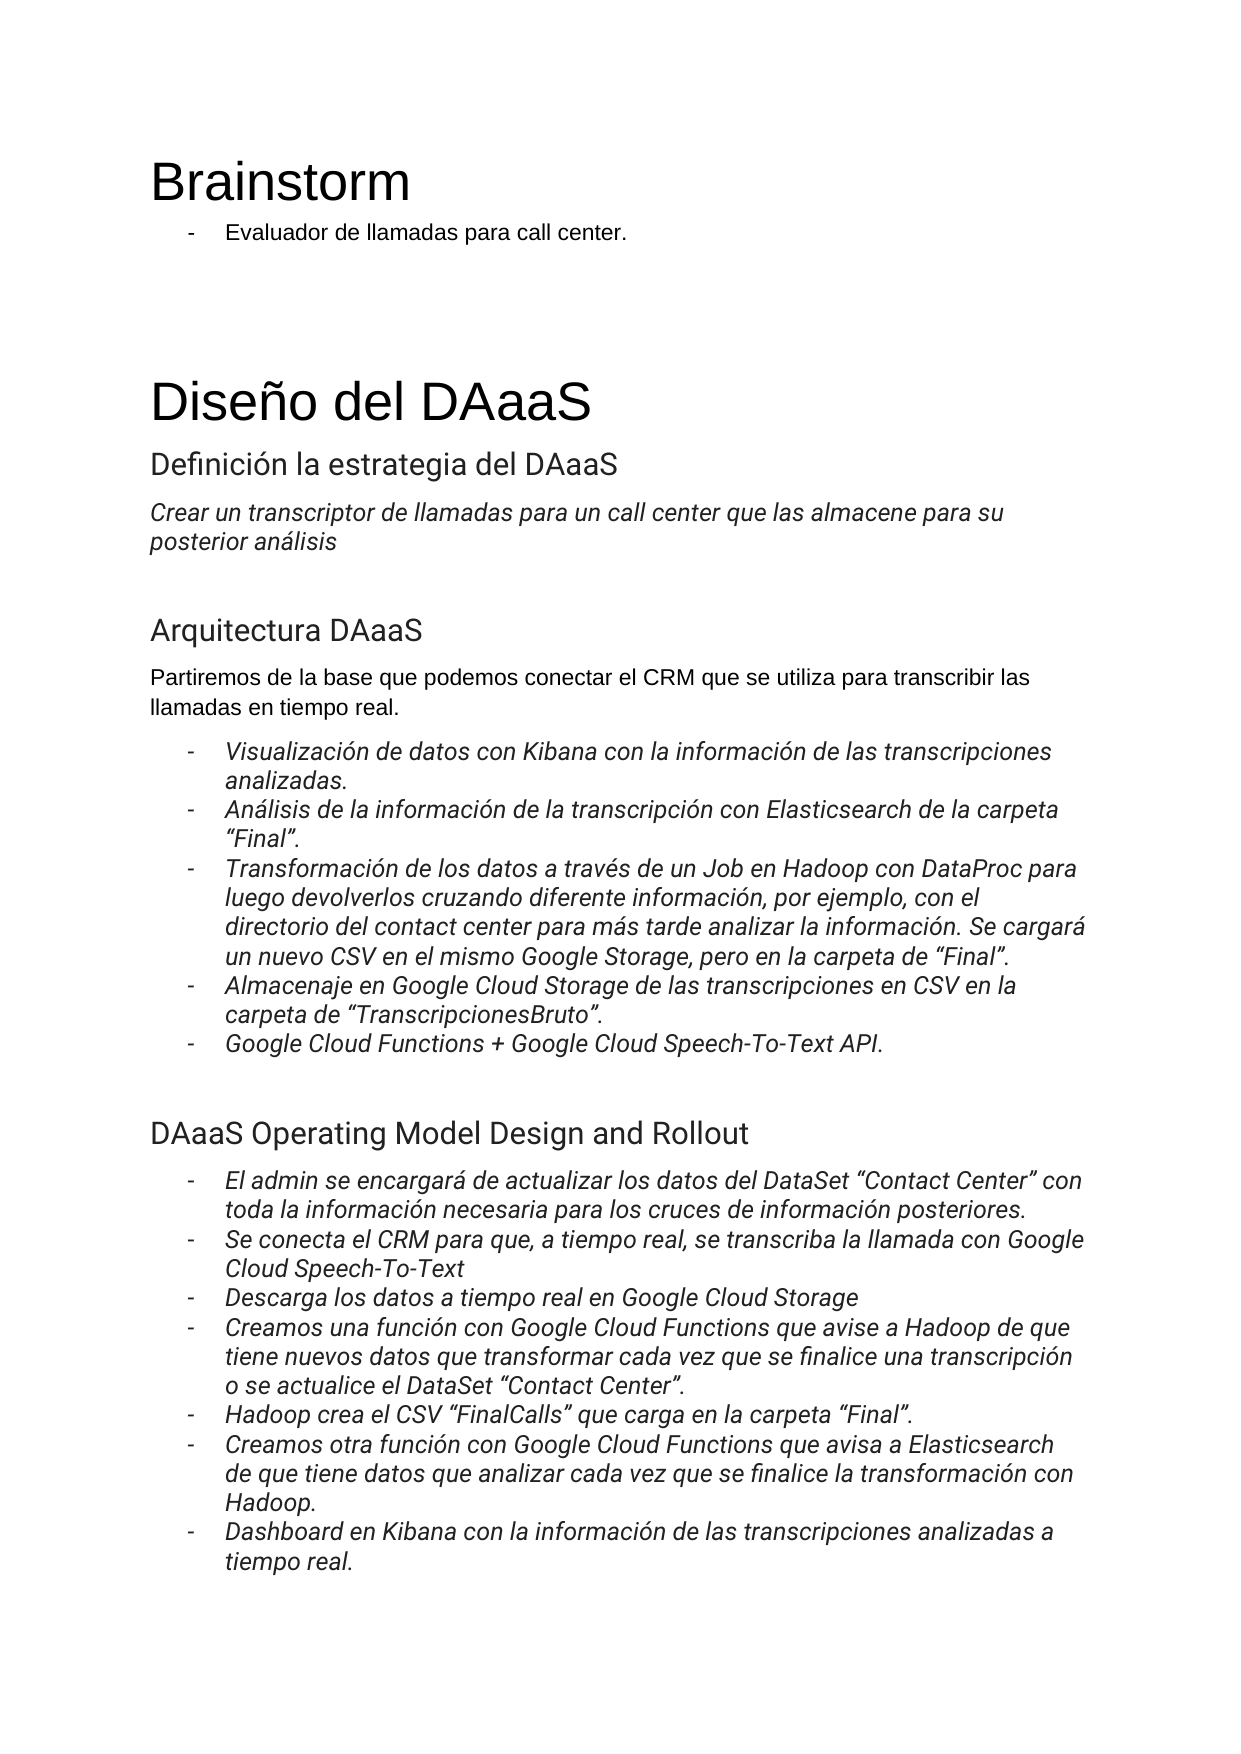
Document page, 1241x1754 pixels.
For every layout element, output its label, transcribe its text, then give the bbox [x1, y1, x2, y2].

list Google Cloud Functions + Google Cloud Speech-To-Text API. [187, 1029, 1090, 1059]
list Se conecta el CRM para que, a tiempo real, se transcriba la llamada con Google Cloud Speech-To-Text [187, 1225, 1090, 1283]
list Creamos una función con Google Cloud Functions que avise a Hadoop de que tiene nuevos datos que transformar cada vez que se finalice una transcripción o se actualice el DataSet “Contact Center”. [187, 1313, 1090, 1401]
subtitle Definición la estrategia del DAaaS [150, 446, 1090, 483]
subtitle Arquitectura DAaaS [150, 613, 1090, 649]
list Análisis de la información de la transcripción con Elasticsearch de la carpeta “Final”. [187, 795, 1090, 854]
list Creamos otra función con Google Cloud Functions que avisa a Elasticsearch de que tiene datos que analizar cada vez que se finalice la transformación con Hadoop. [187, 1430, 1090, 1518]
list El admin se encargará de actualizar los datos del DataSet “Contact Center” con toda la información necesaria para los cruces de información posteriores. [187, 1166, 1090, 1225]
text Partiremos de la base que podemos conectar el CRM que se utiliza para transcribir las llamadas en tiempo real. [150, 664, 1090, 720]
list Evaluador de llamadas para call center. [187, 218, 1090, 245]
list Hadoop crea el CSV “FinalCalls” que carga en la carpeta “Final”. [187, 1401, 1090, 1430]
list Almacenaje en Google Cloud Storage de las transcripciones en CSV en la carpeta de “TranscripcionesBruto”. [187, 971, 1090, 1029]
subtitle DAaaS Operating Model Design and Rollout [150, 1115, 1090, 1152]
text Crear un transcriptor de llamadas para un call center que las almacene para su posterior análisis [150, 498, 1090, 556]
title Diseño del DAaaS [150, 369, 1090, 432]
list Visualización de datos con Kibana con la información de las transcripciones analizadas. [187, 737, 1090, 795]
title Brainstorm [150, 150, 1090, 212]
list Transformación de los datos a través de un Job en Hadoop con DataProc para luego devolverlos cruzando diferente información, por ejemplo, con el directorio del contact center para más tarde analizar la información. Se cargará un nuevo CSV en el mismo Google Storage, pero en la carpeta de “Final”. [187, 854, 1090, 971]
list Descarga los datos a tiempo real en Google Cloud Storage [187, 1283, 1090, 1313]
list Dashboard en Kibana con la información de las transcripciones analizadas a tiempo real. [187, 1518, 1090, 1576]
